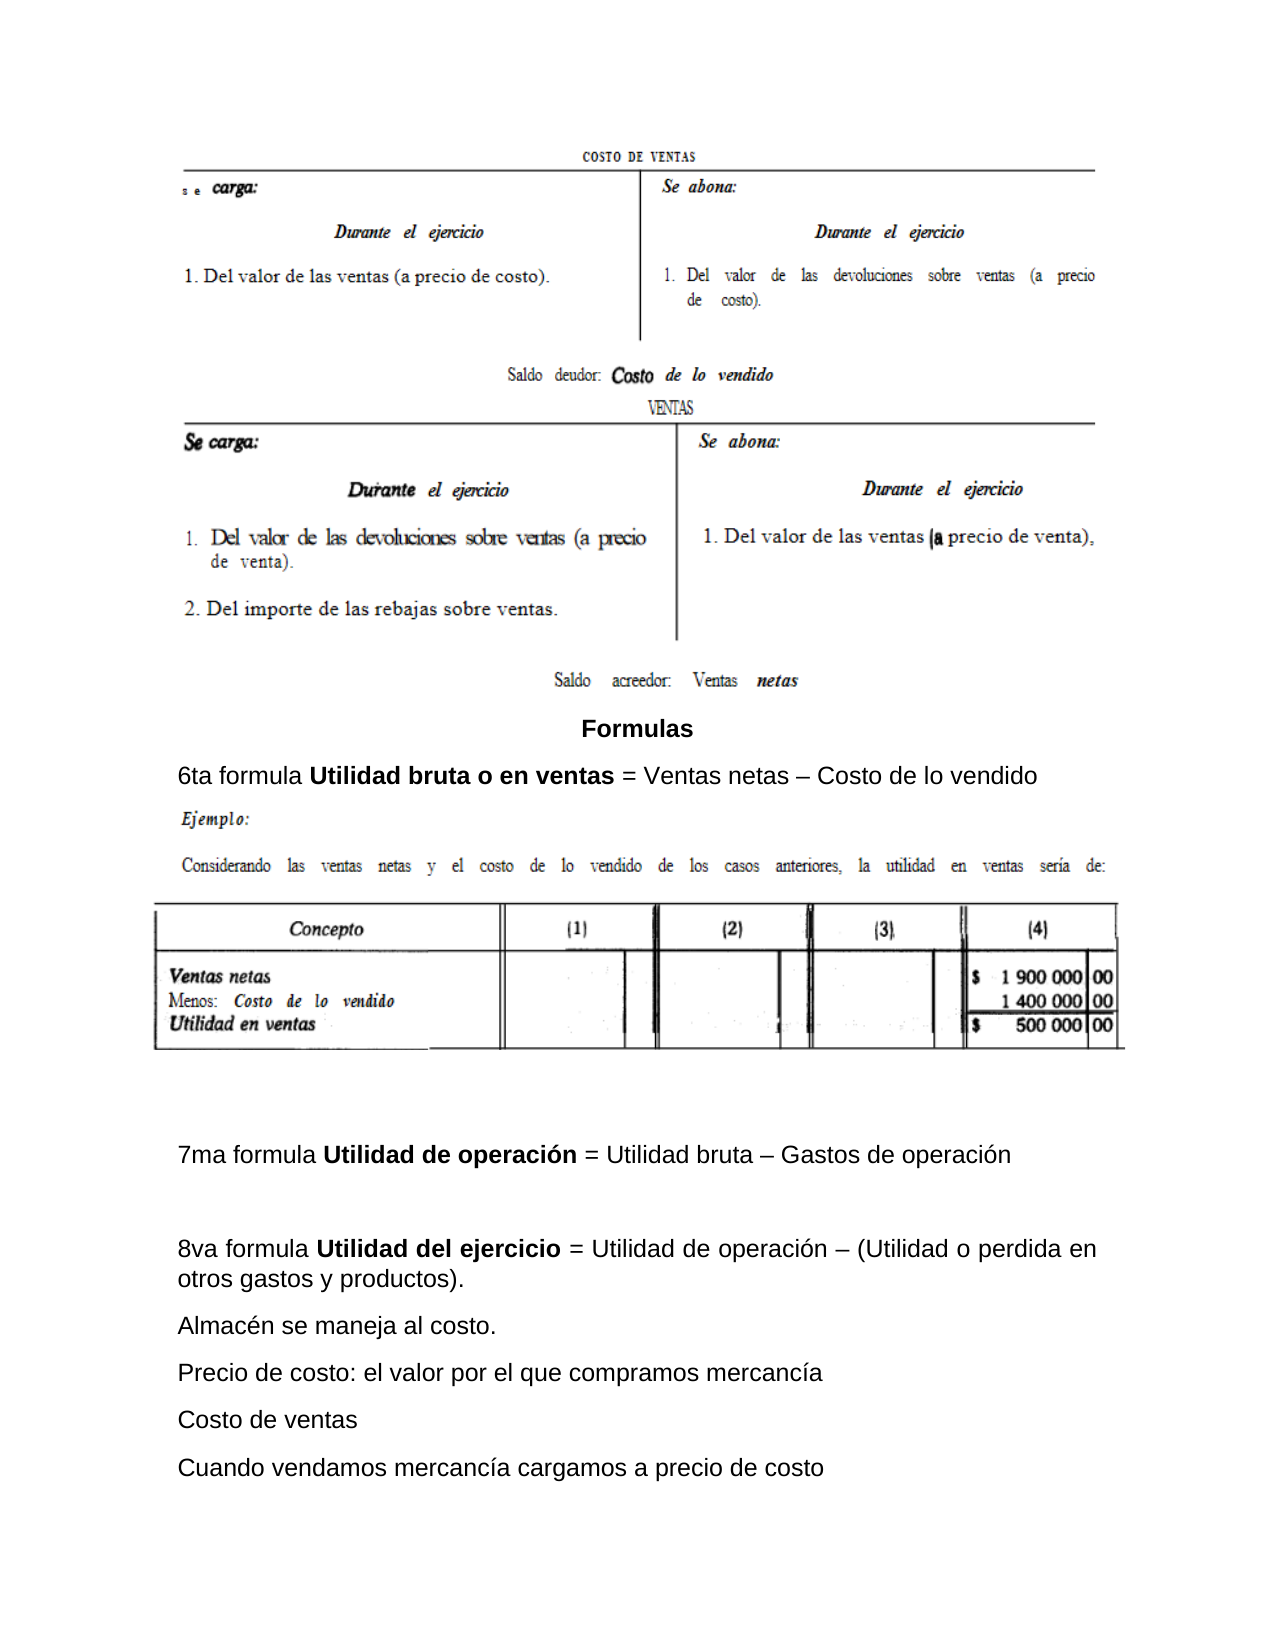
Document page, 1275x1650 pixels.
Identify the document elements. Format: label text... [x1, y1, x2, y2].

text Cuando vendamos mercancía cargamos a precio de costo [177, 1453, 1098, 1481]
picture [177, 147, 1095, 385]
text Precio de costo: el valor por el que compramos mercancía [177, 1358, 1098, 1387]
text Almacén se maneja al costo. [177, 1311, 1098, 1340]
picture [147, 803, 1124, 1050]
text 7ma formula Utilidad de operación = Utilidad bruta – Gastos de operación [177, 1140, 1098, 1168]
text 8va formula Utilidad del ejercicio = Utilidad de operación – (Utilidad o perdida en otros gastos y productos). [177, 1234, 1098, 1293]
text 6ta formula Utilidad bruta o en ventas = Ventas netas – Costo de lo vendido [177, 761, 1098, 790]
picture [177, 395, 1095, 688]
text Costo de ventas [177, 1406, 1098, 1434]
